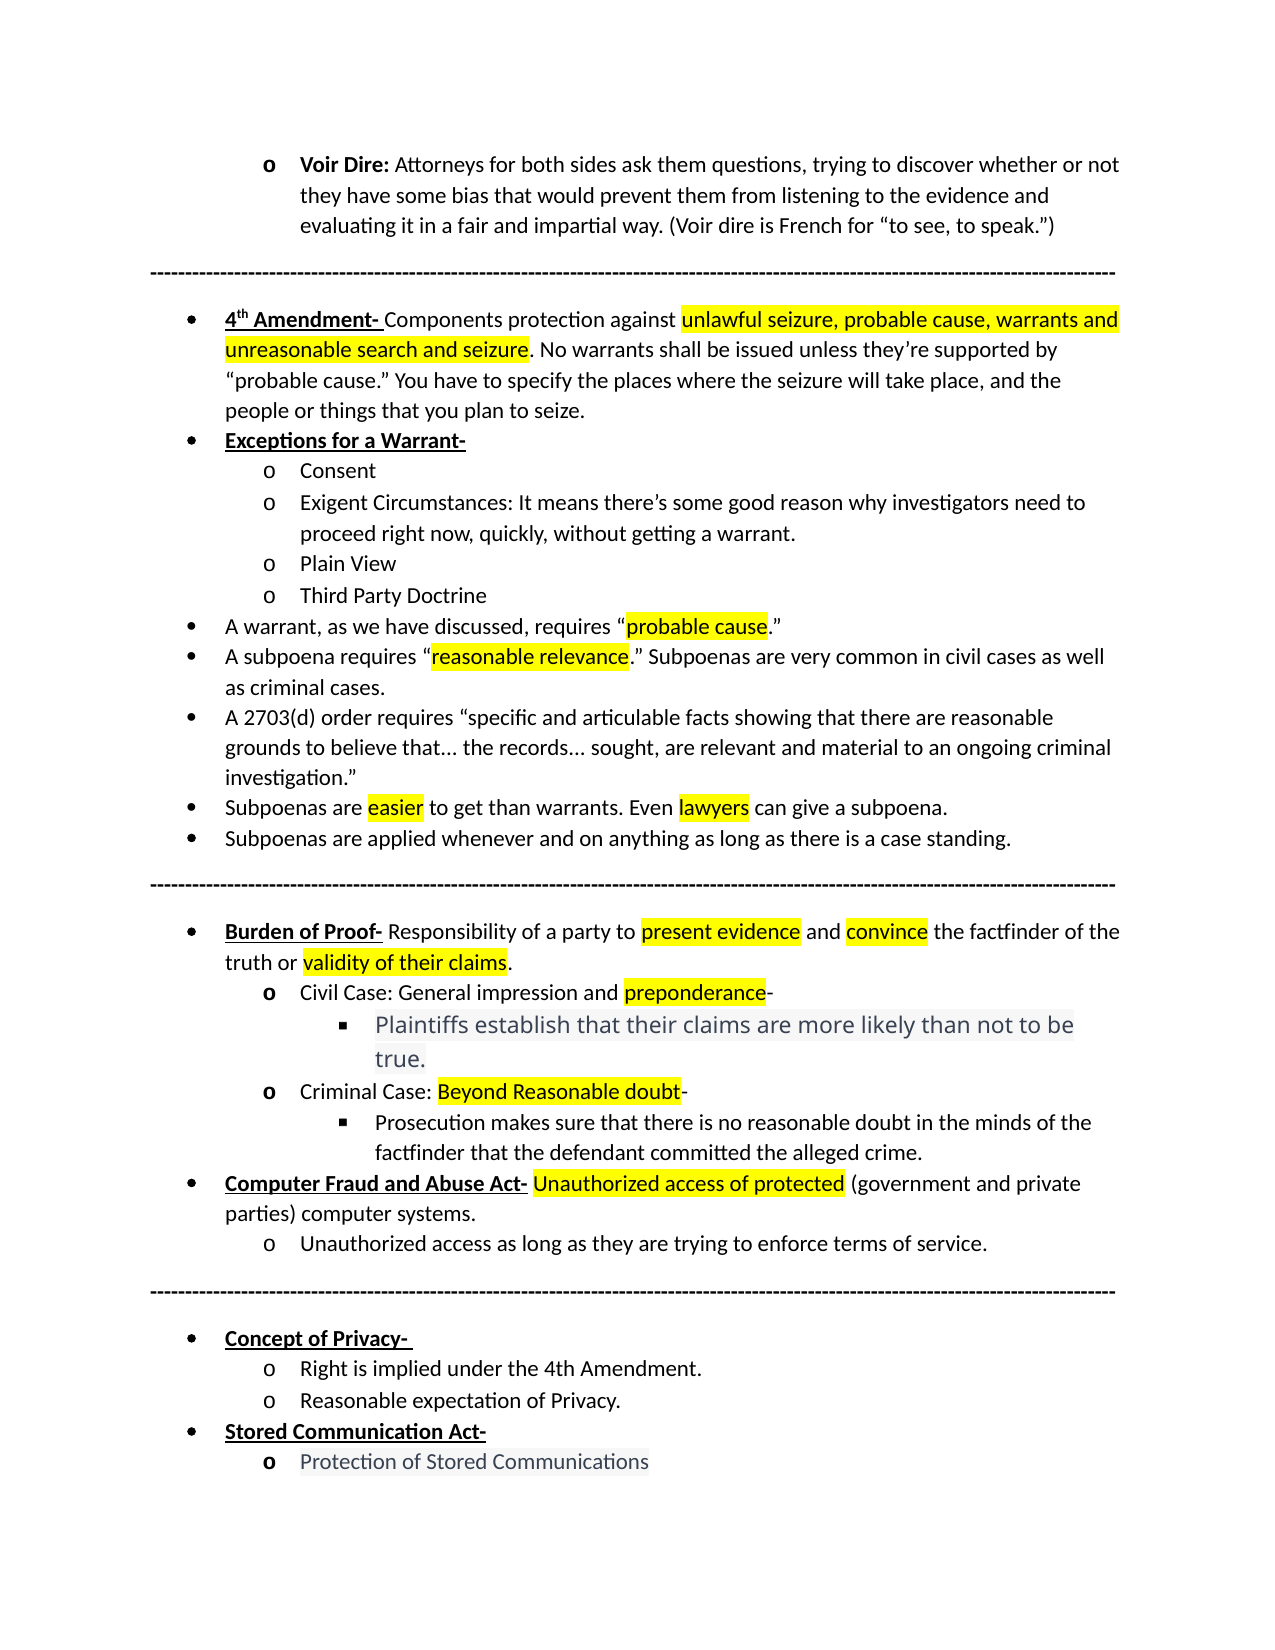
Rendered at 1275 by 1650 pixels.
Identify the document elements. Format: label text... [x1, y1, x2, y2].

list Consent [262, 456, 1125, 486]
list Plaintiffs establish that their claims are more likely than not to be true. [337, 1009, 1125, 1074]
text ------------------------------------------------------------------------------------------------------------------------------------------ [150, 1277, 1125, 1305]
list Plain View [262, 549, 1125, 578]
list Exceptions for a Warrant- [187, 426, 1125, 454]
list Prosecution makes sure that there is no reasonable doubt in the minds of the factfinder that the defendant committed the alleged crime. [337, 1108, 1125, 1167]
list Concept of Privacy- [187, 1324, 1125, 1352]
list Subpoenas are applied whenever and on anything as long as there is a case standing. [187, 824, 1125, 852]
text ------------------------------------------------------------------------------------------------------------------------------------------ [150, 871, 1125, 899]
list Burden of Proof- Responsibility of a party to present evidence and convince the factfinder of the truth or validity of their claims. [187, 917, 1125, 976]
list A 2703(d) order requires “specific and articulable facts showing that there are reasonable grounds to believe that... the records... sought, are relevant and material to an ongoing criminal investigation.” [187, 703, 1125, 791]
list A warrant, as we have discussed, requires “probable cause.” [187, 612, 626, 640]
list A warrant, as we have discussed, requires “probable cause.” [768, 612, 1125, 640]
list Civil Case: General impression and preponderance- [262, 978, 1125, 1007]
list Stored Communication Act- [187, 1417, 1125, 1445]
list Exigent Circumstances: It means there’s some good reason why investigators need to proceed right now, quickly, without getting a warrant. [262, 488, 1125, 547]
text ------------------------------------------------------------------------------------------------------------------------------------------ [150, 258, 1125, 286]
list Third Party Doctrine [262, 581, 1125, 610]
list Criminal Case: Beyond Reasonable doubt- [262, 1077, 1125, 1106]
list Computer Fraud and Abuse Act- Unauthorized access of protected (government and private parties) computer systems. [187, 1169, 1125, 1227]
list Subpoenas are easier to get than warrants. Even lawyers can give a subpoena. [187, 793, 1125, 822]
list Reasonable expectation of Privacy. [262, 1386, 1125, 1415]
list Right is implied under the 4th Amendment. [262, 1354, 1125, 1383]
list Unauthorized access as long as they are trying to enforce terms of service. [262, 1229, 1125, 1258]
list A subpoena requires “reasonable relevance.” Subpoenas are very common in civil cases as well as criminal cases. [187, 642, 1125, 701]
list 4th Amendment- Components protection against unlawful seizure, probable cause, warrants and unreasonable search and seizure. No warrants shall be issued unless they’re supported by “probable cause.” You have to specify the places where the seizure will take place, and the people or things that you plan to seize. [187, 305, 1125, 424]
list Voir Dire: Attorneys for both sides ask them questions, trying to discover whether or not they have some bias that would prevent them from listening to the evidence and evaluating it in a fair and impartial way. (Voir dire is French for “to see, to speak.”) [262, 150, 1125, 239]
list Protection of Stored Communications [262, 1447, 1125, 1477]
